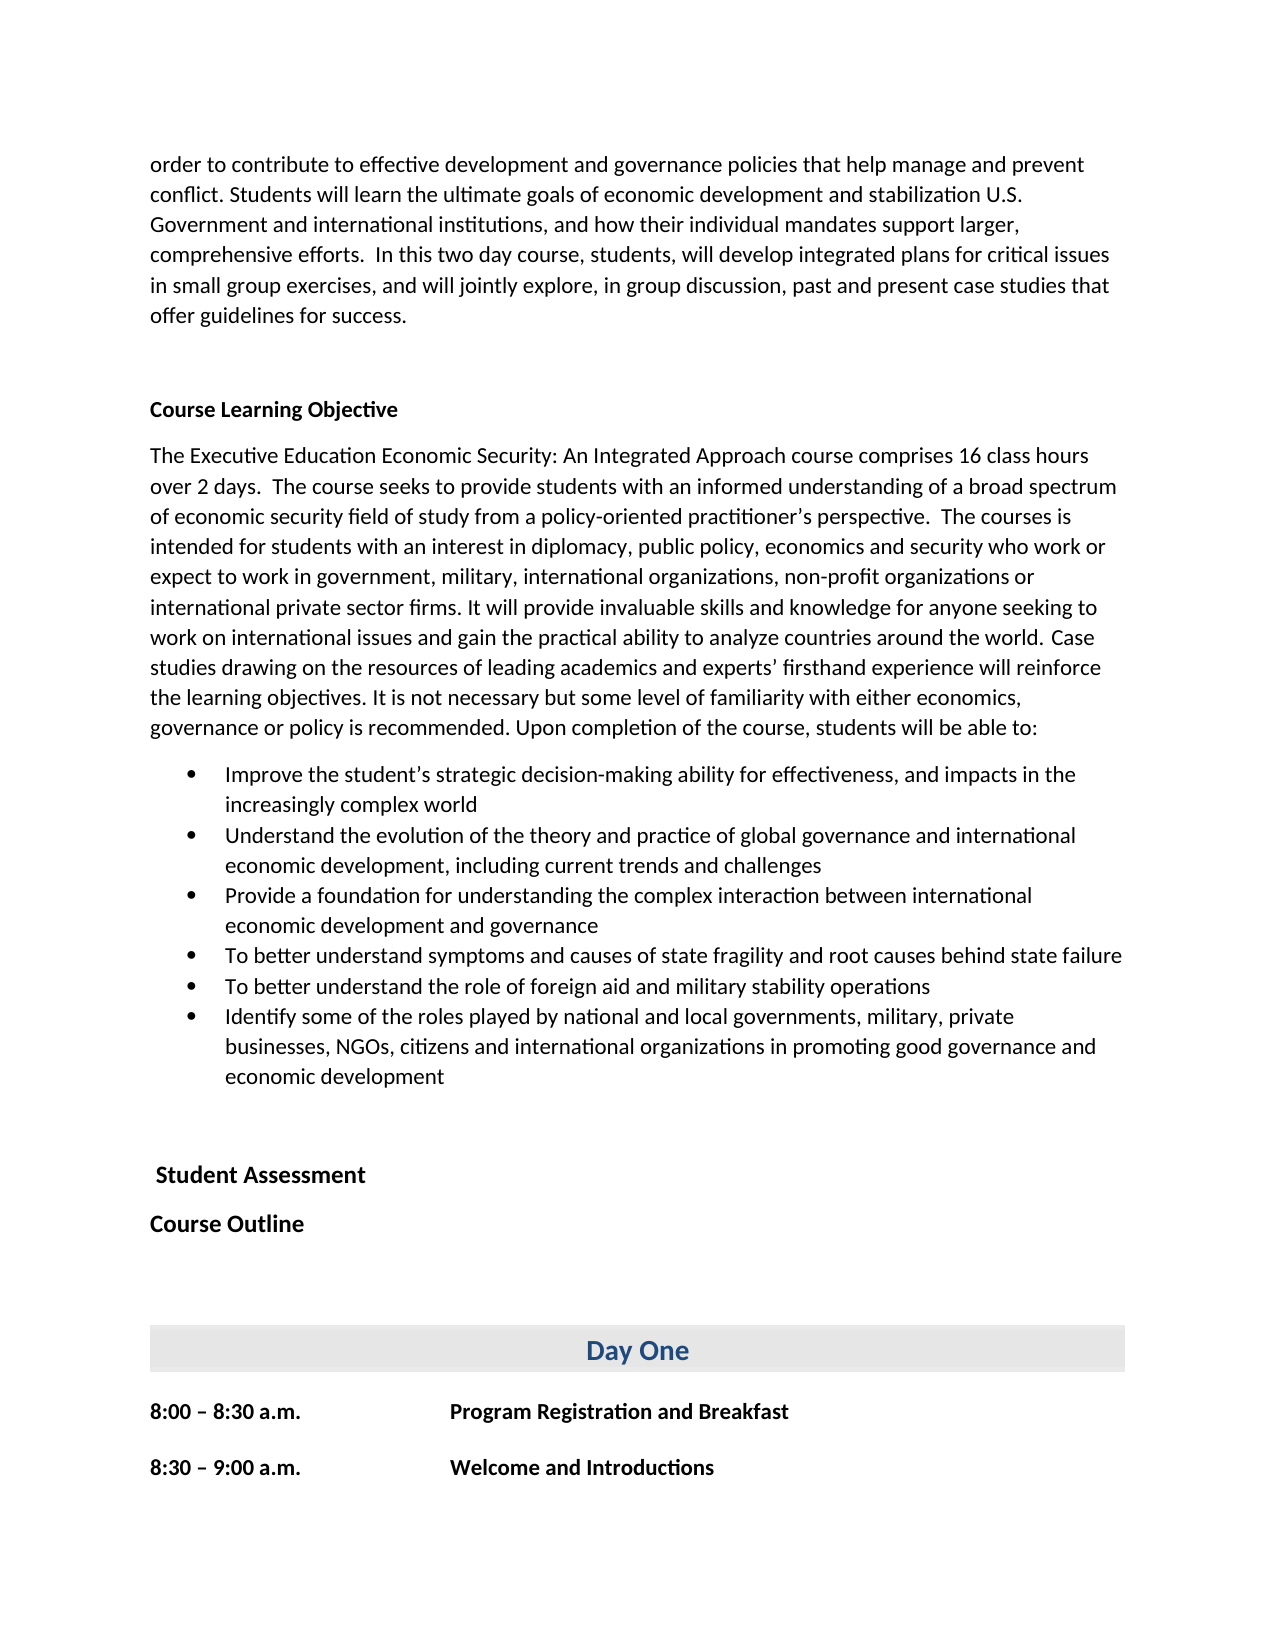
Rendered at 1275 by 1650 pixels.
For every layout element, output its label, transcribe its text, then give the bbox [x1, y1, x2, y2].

title 8:30 – 9:00 a.m. Welcome and Introductions [150, 1453, 1125, 1481]
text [150, 150, 1125, 329]
text Course Outline [150, 1208, 1125, 1239]
list To better understand symptoms and causes of state fragility and root causes behind state failure [187, 942, 1125, 970]
list To better understand the role of foreign aid and military stability operations [187, 972, 1125, 1000]
list Improve the student’s strategic decision-making ability for effectiveness, and impacts in the increasingly complex world [187, 760, 1125, 819]
title Day One [150, 1330, 1125, 1367]
text Student Assessment [150, 1159, 1125, 1189]
list Identify some of the roles played by national and local governments, military, private businesses, NGOs, citizens and international organizations in promoting good governance and economic development [187, 1002, 1125, 1091]
text Course Learning Objective [150, 395, 1125, 423]
title 8:00 – 8:30 a.m. Program Registration and Breakfast [150, 1397, 1125, 1425]
list Provide a foundation for understanding the complex interaction between international economic development and governance [187, 881, 1125, 939]
list Understand the evolution of the theory and practice of global governance and international economic development, including current trends and challenges [187, 821, 1125, 879]
text The Executive Education Economic Security: An Integrated Approach course comprises 16 class hours over 2 days. The course seeks to provide students with an informed understanding of a broad spectrum of economic security field of study from a policy-oriented practitioner’s perspective. The courses is intended for students with an interest in diplomacy, public policy, economics and security who work or expect to work in government, military, international organizations, non-profit organizations or international private sector firms. It will provide invaluable skills and knowledge for anyone seeking to work on international issues and gain the practical ability to analyze countries around the world. Case studies drawing on the resources of leading academics and experts’ firsthand experience will reinforce the learning objectives. It is not necessary but some level of familiarity with either economics, governance or policy is recommended. Upon completion of the course, students will be able to: [150, 442, 1125, 742]
